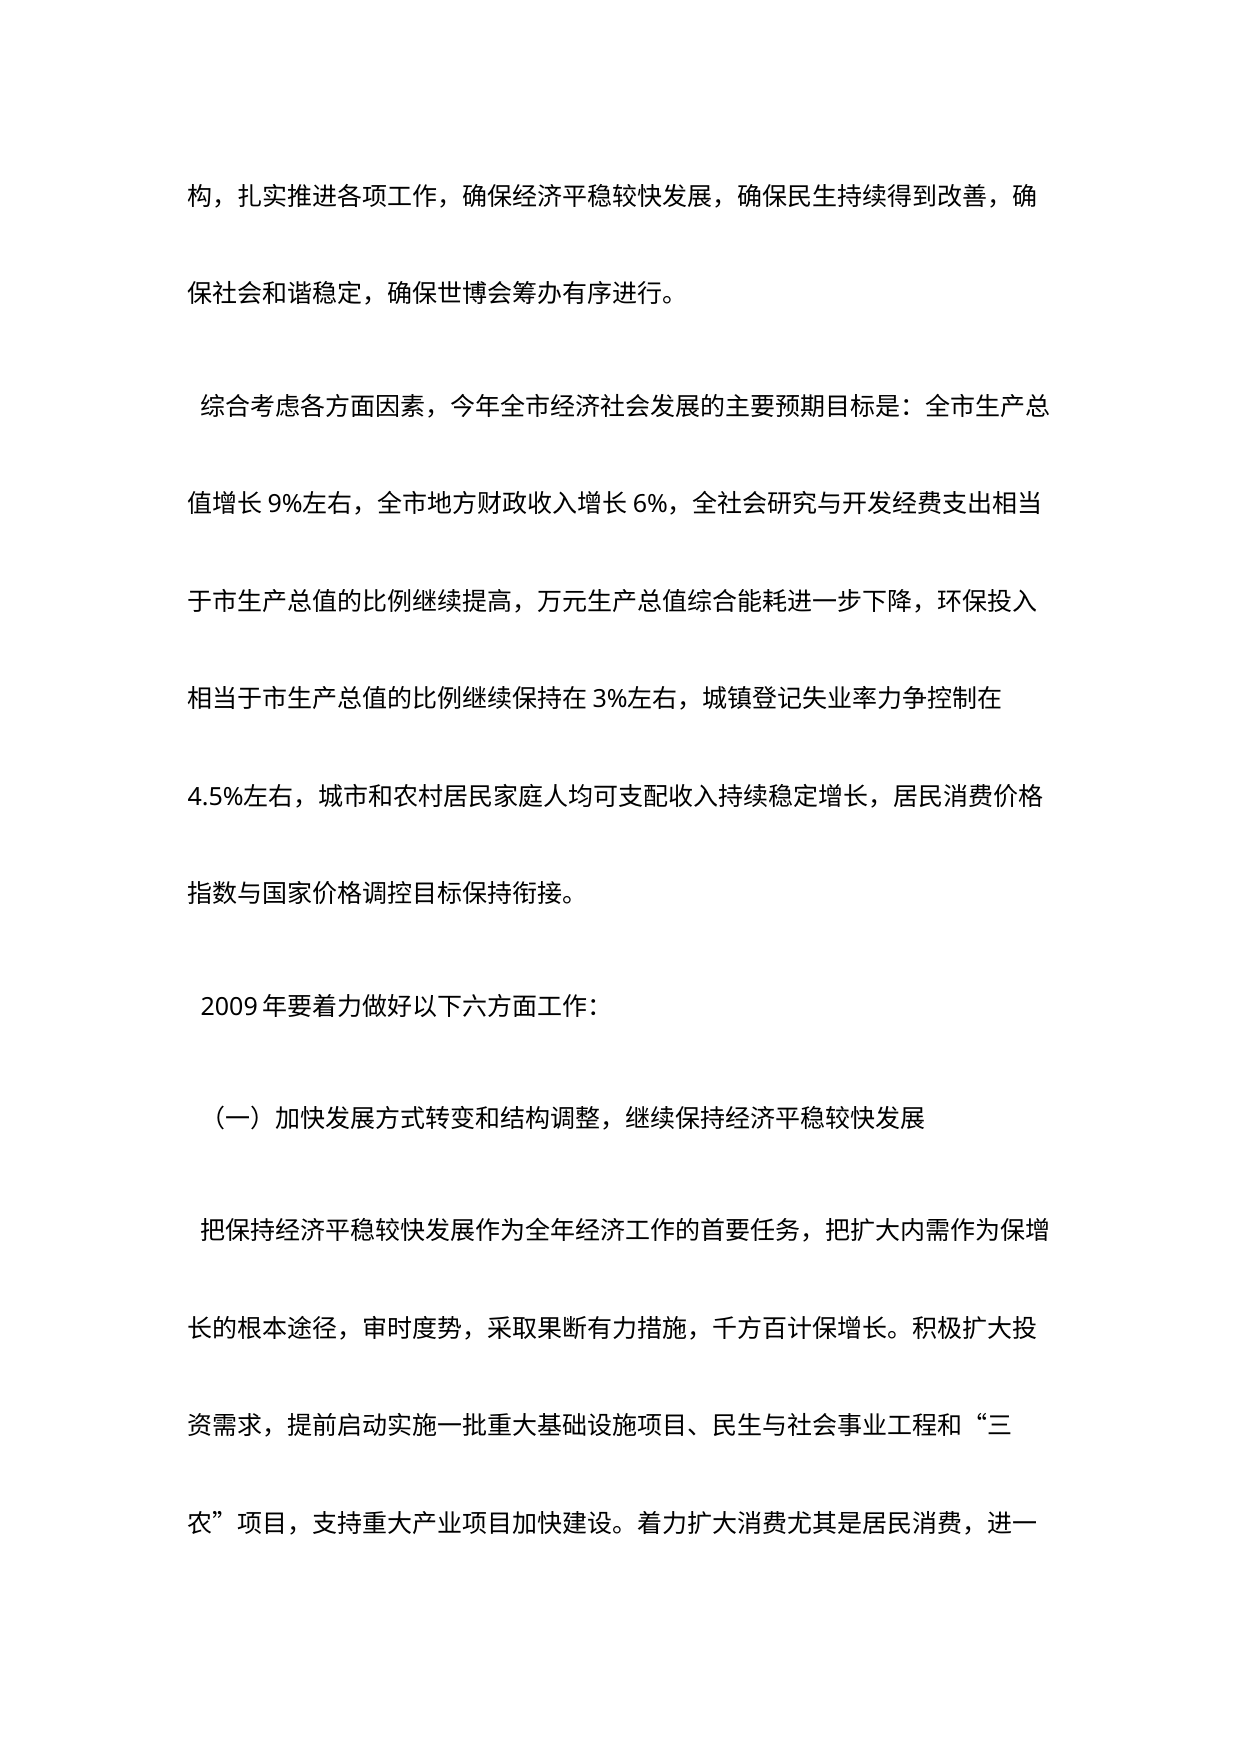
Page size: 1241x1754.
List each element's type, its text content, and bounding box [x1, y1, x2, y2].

text 综合考虑各方面因素，今年全市经济社会发展的主要预期目标是：全市生产总值增长9%左右，全市地方财政收入增长6%，全社会研究与开发经费支出相当于市生产总值的比例继续提高，万元生产总值综合能耗进一步下降，环保投入相当于市生产总值的比例继续保持在3%左右，城镇登记失业率力争控制在4.5%左右，城市和农村居民家庭人均可支配收入持续稳定增长，居民消费价格指数与国家价格调控目标保持衔接。 [187, 372, 1053, 924]
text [187, 162, 1053, 324]
text （一）加快发展方式转变和结构调整，继续保持经济平稳较快发展 [187, 1084, 1053, 1149]
text 2009年要着力做好以下六方面工作： [187, 972, 1053, 1037]
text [187, 1196, 1053, 1554]
